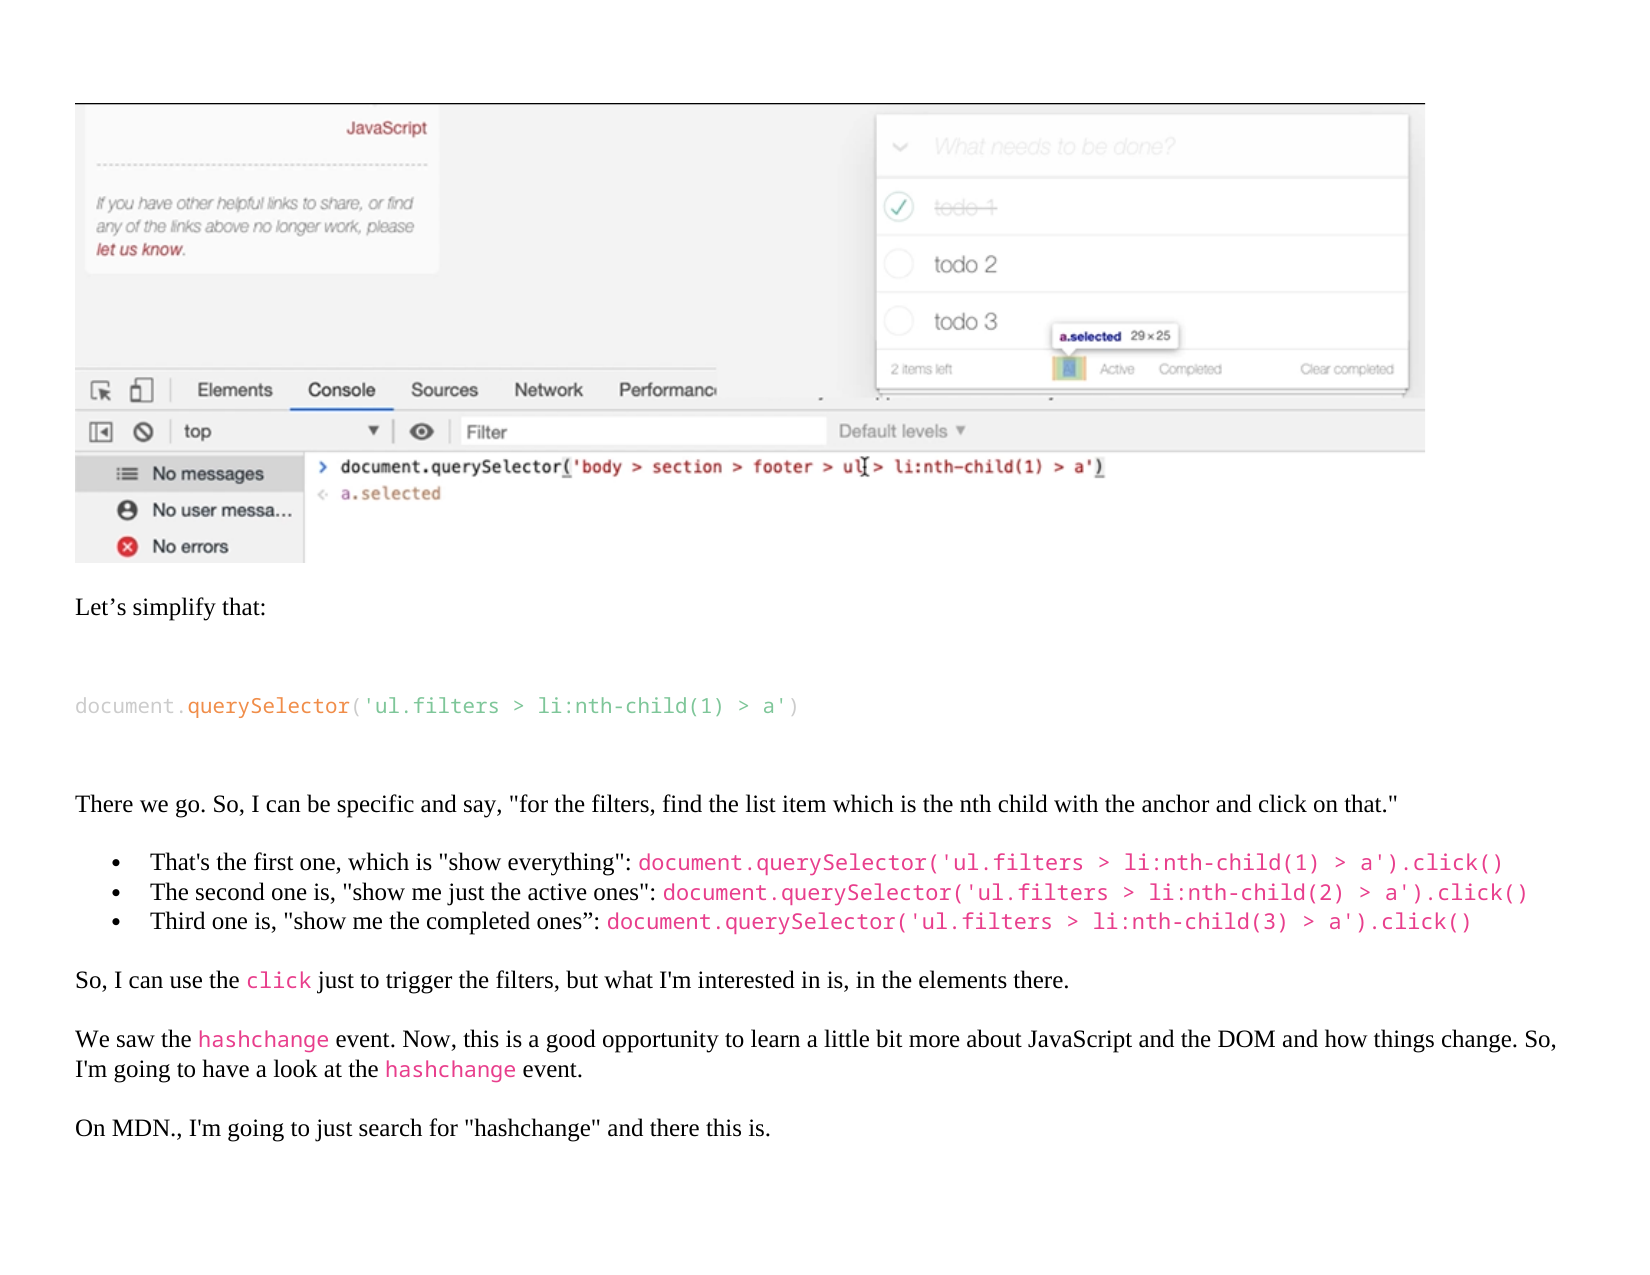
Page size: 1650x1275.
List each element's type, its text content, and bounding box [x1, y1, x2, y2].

text We saw the hashchange event. Now, this is a good opportunity to learn a little bit more about JavaScript and the DOM and how things change. So, I'm going to have a look at the hashchange event. [75, 1024, 1575, 1084]
text There we go. So, I can be specific and say, "for the filters, find the list item which is the nth child with the anchor and click on that." [75, 789, 1575, 817]
text document.querySelector('ul.filters > li:nth-child(1) > a') [75, 691, 1575, 719]
text So, I can use the click just to trigger the filters, but what I'm interested in is, in the elements there. [75, 965, 1575, 995]
text On MDN., I'm going to just search for "hashchange" and there this is. [75, 1113, 1575, 1142]
picture [75, 103, 1425, 563]
text Let’s simplify that: [75, 592, 1575, 621]
list That's the first one, which is "show everything": document.querySelector('ul.filters > li:nth-child(1) > a').click() [112, 847, 1575, 876]
list Third one is, "show me the completed ones”: document.querySelector('ul.filters > li:nth-child(3) > a').click() [112, 906, 1575, 936]
list The second one is, "show me just the active ones": document.querySelector('ul.filters > li:nth-child(2) > a').click() [112, 876, 1575, 906]
